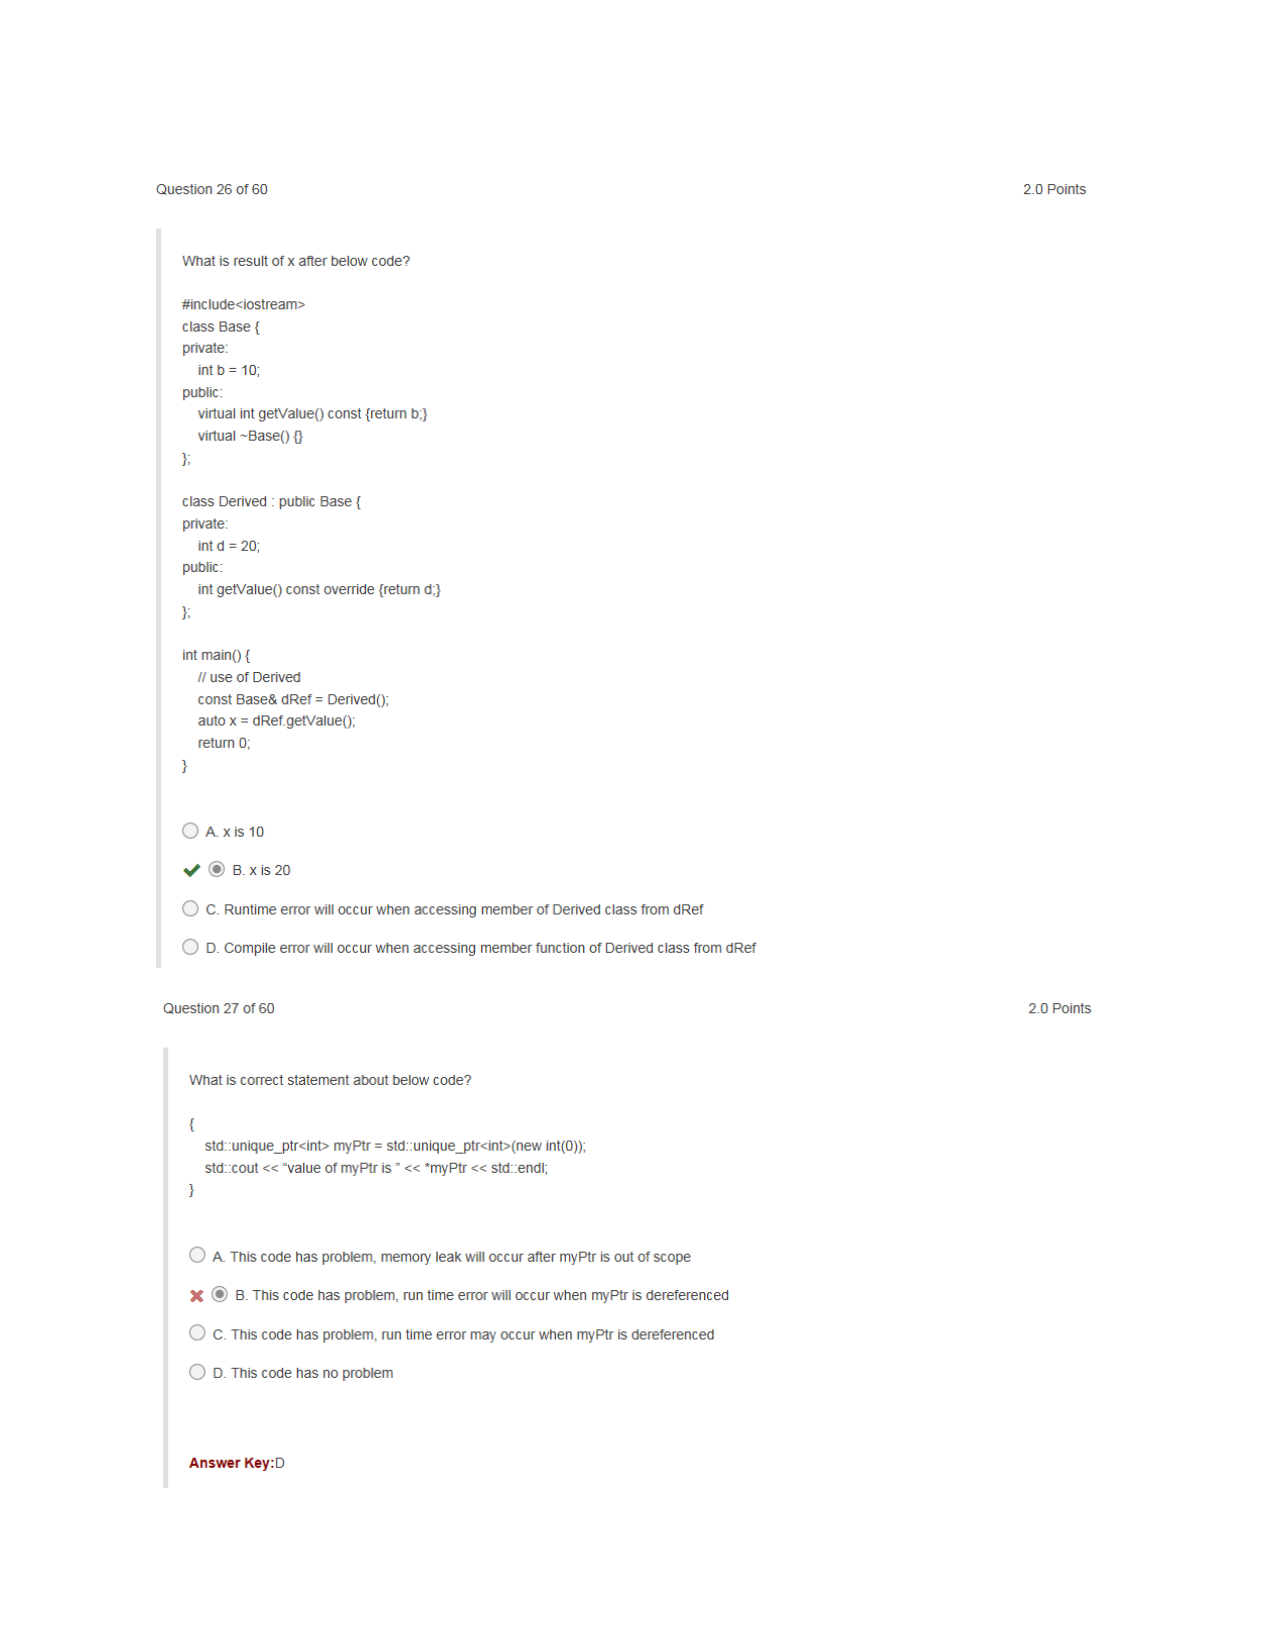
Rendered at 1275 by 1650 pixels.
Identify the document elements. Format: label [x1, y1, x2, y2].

picture [150, 177, 1124, 968]
picture [150, 986, 1124, 1488]
